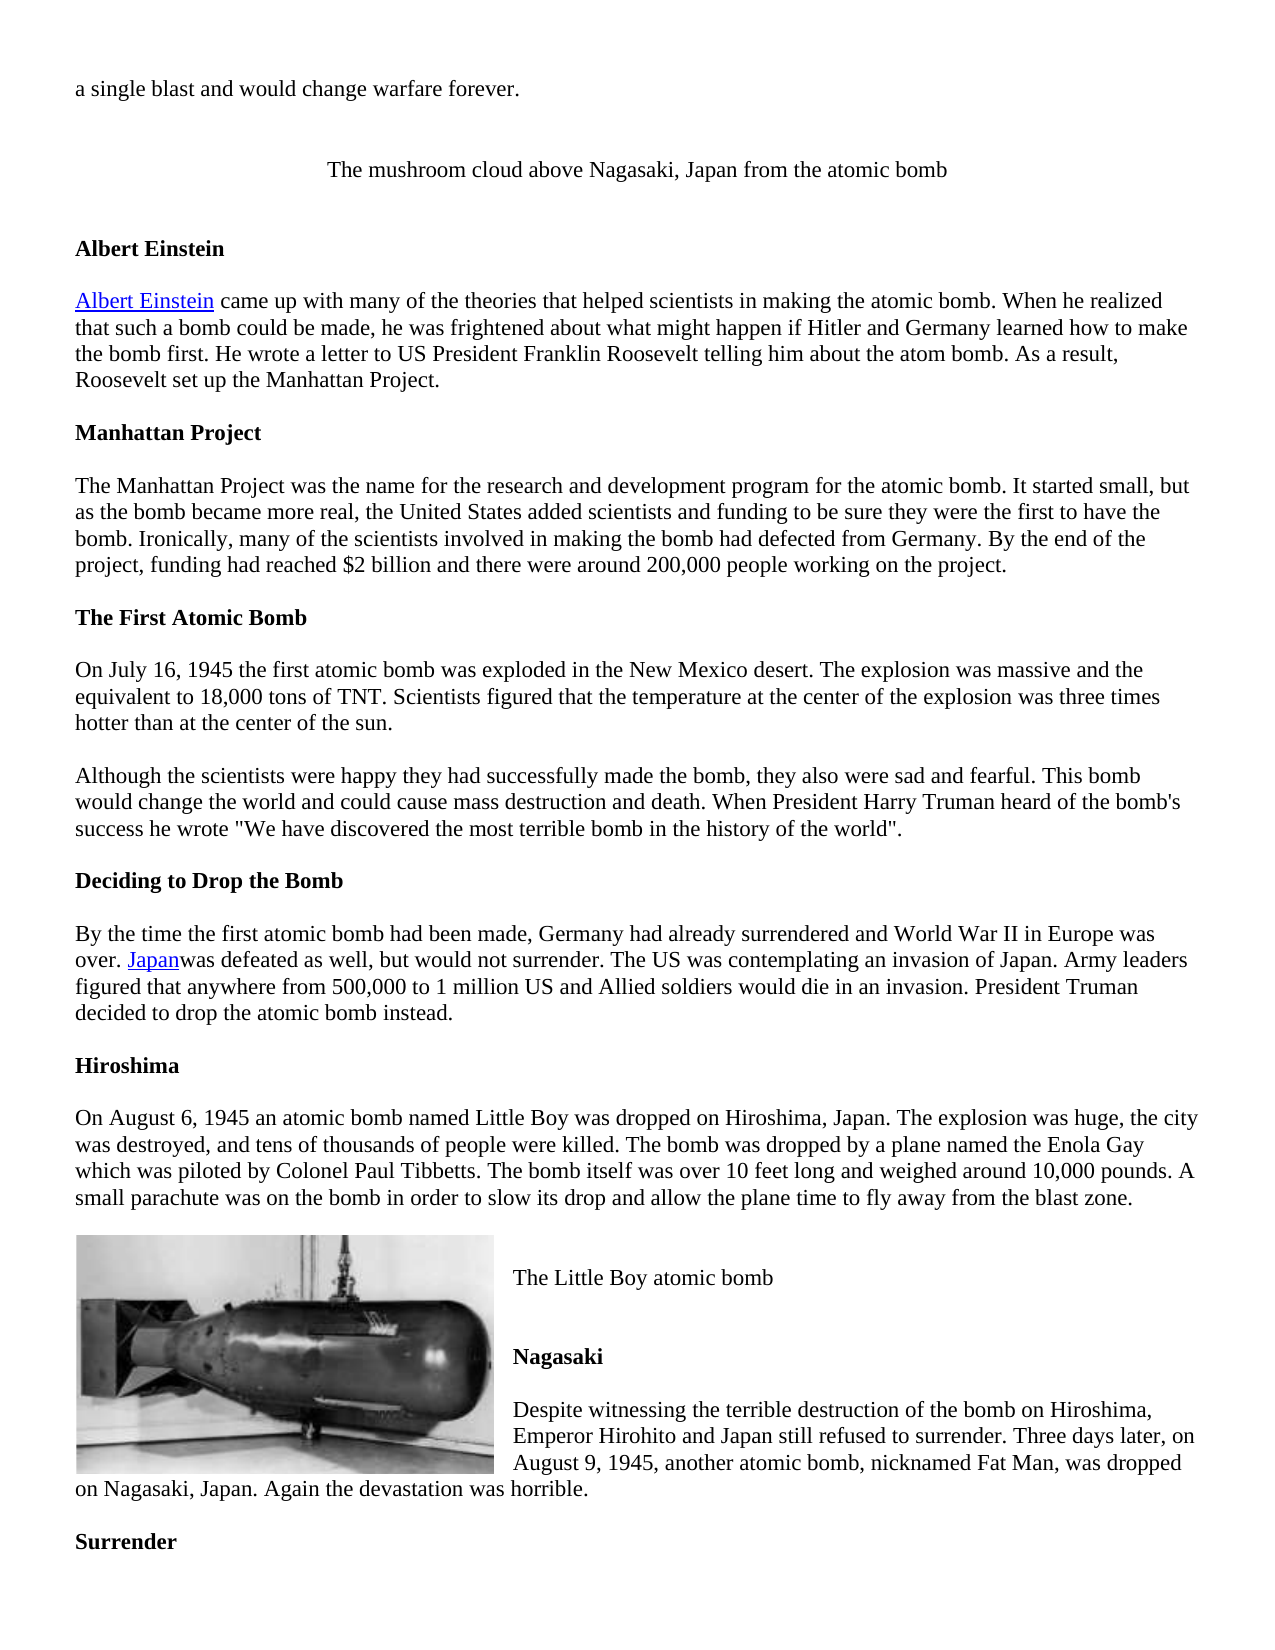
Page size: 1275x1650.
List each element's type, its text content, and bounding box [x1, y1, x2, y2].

text Albert Einstein Albert Einstein came up with many of the theories that helped scientists in making the atomic bomb. When he realized that such a bomb could be made, he was frightened about what might happen if Hitler and Germany learned how to make the bomb first. He wrote a letter to US President Franklin Roosevelt telling him about the atom bomb. As a result, Roosevelt set up the Manhattan Project. Manhattan Project The Manhattan Project was the name for the research and development program for the atomic bomb. It started small, but as the bomb became more real, the United States added scientists and funding to be sure they were the first to have the bomb. Ironically, many of the scientists involved in making the bomb had defected from Germany. By the end of the project, funding had reached $2 billion and there were around 200,000 people working on the project. The First Atomic Bomb On July 16, 1945 the first atomic bomb was exploded in the New Mexico desert. The explosion was massive and the equivalent to 18,000 tons of TNT. Scientists figured that the temperature at the center of the explosion was three times hotter than at the center of the sun. Although the scientists were happy they had successfully made the bomb, they also were sad and fearful. This bomb would change the world and could cause mass destruction and death. When President Harry Truman heard of the bomb's success he wrote "We have discovered the most terrible bomb in the history of the world". Deciding to Drop the Bomb By the time the first atomic bomb had been made, Germany had already surrendered and World War II in Europe was over. Japanwas defeated as well, but would not surrender. The US was contemplating an invasion of Japan. Army leaders figured that anywhere from 500,000 to 1 million US and Allied soldiers would die in an invasion. President Truman decided to drop the atomic bomb instead. Hiroshima On August 6, 1945 an atomic bomb named Little Boy was dropped on Hiroshima, Japan. The explosion was huge, the city was destroyed, and tens of thousands of people were killed. The bomb was dropped by a plane named the Enola Gay which was piloted by Colonel Paul Tibbetts. The bomb itself was over 10 feet long and weighed around 10,000 pounds. A small parachute was on the bomb in order to slow its drop and allow the plane time to fly away from the blast zone. [75, 182, 1200, 1238]
text The Little Boy atomic bomb [494, 1238, 1200, 1291]
text The mushroom cloud above Nagasaki, Japan from the atomic bomb [75, 129, 1200, 182]
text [75, 1291, 1200, 1554]
picture [75, 1235, 494, 1473]
